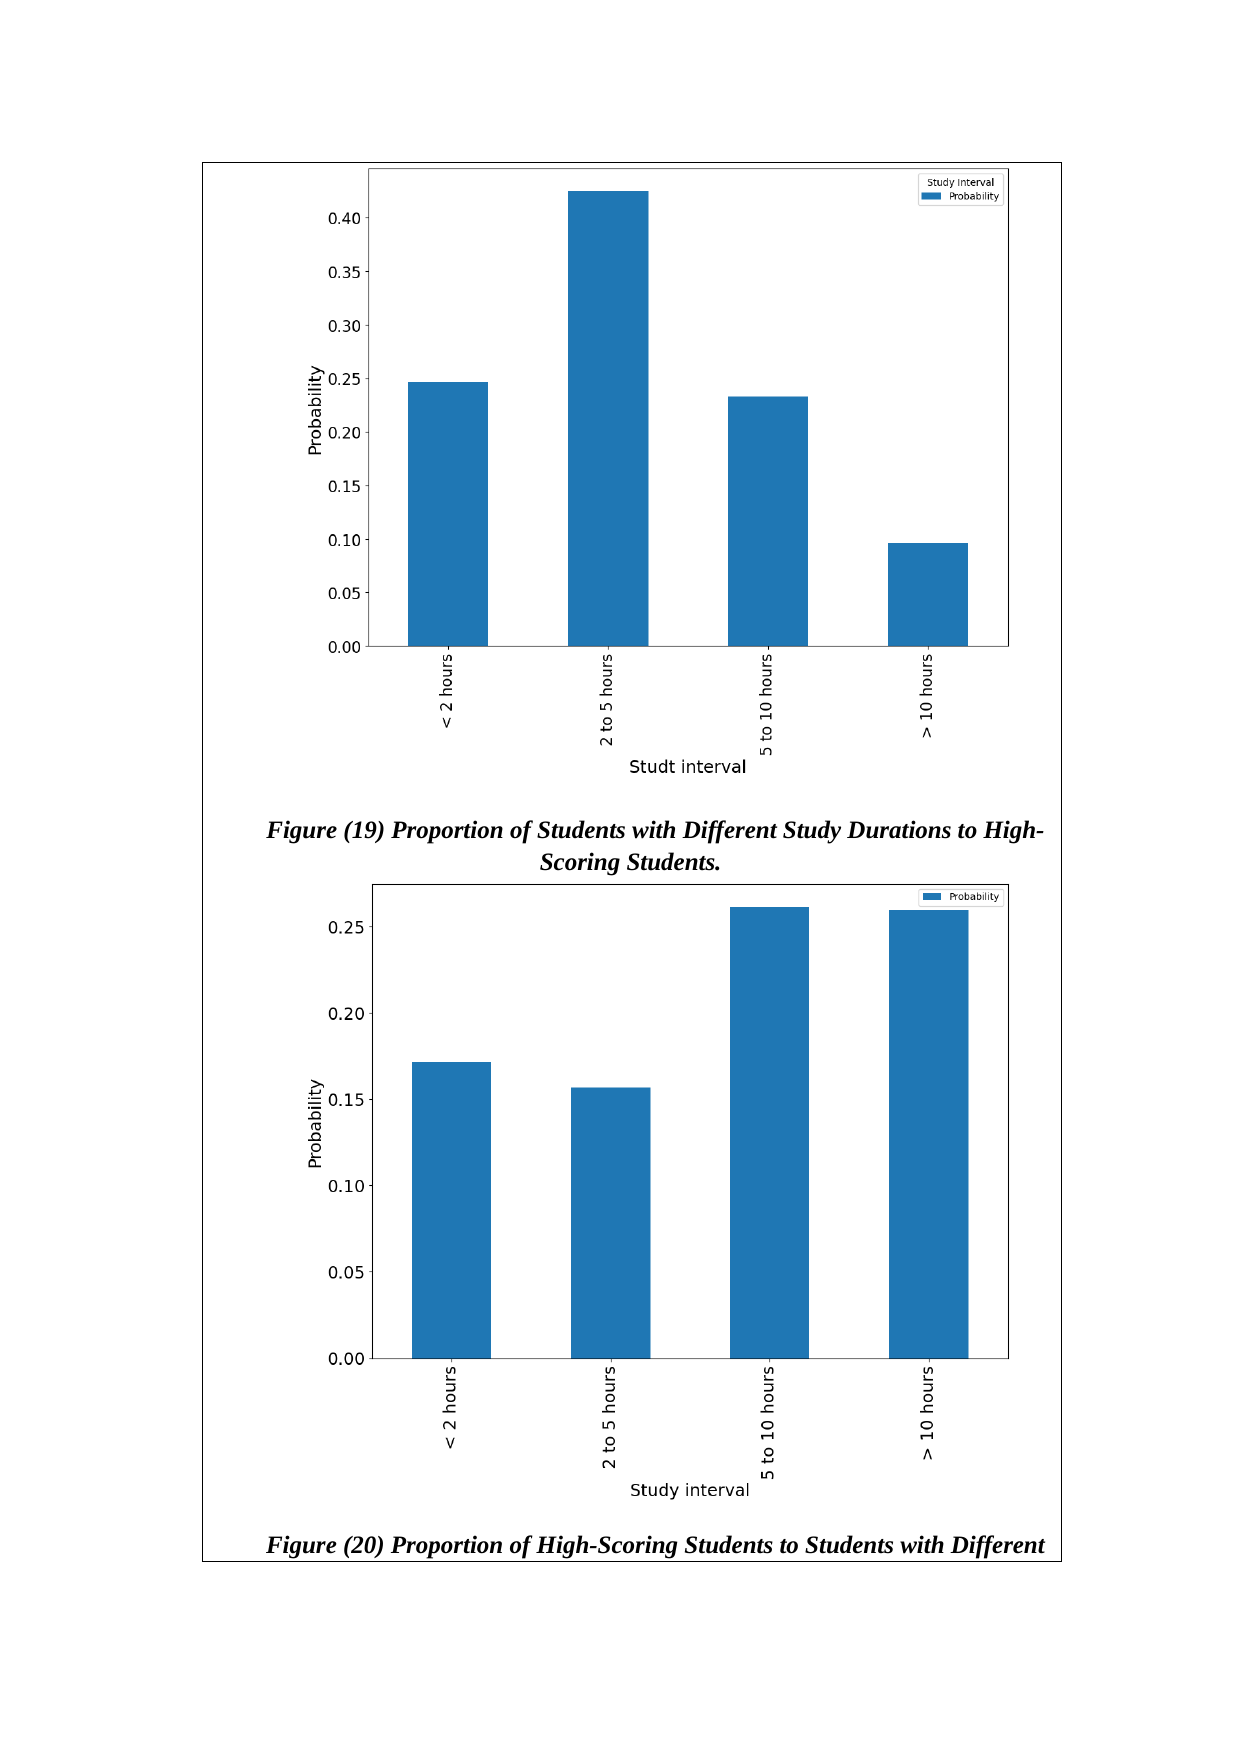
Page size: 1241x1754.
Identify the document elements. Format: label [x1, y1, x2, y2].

table_cell [203, 163, 1061, 1561]
picture [300, 163, 1014, 782]
picture [300, 878, 1014, 1506]
